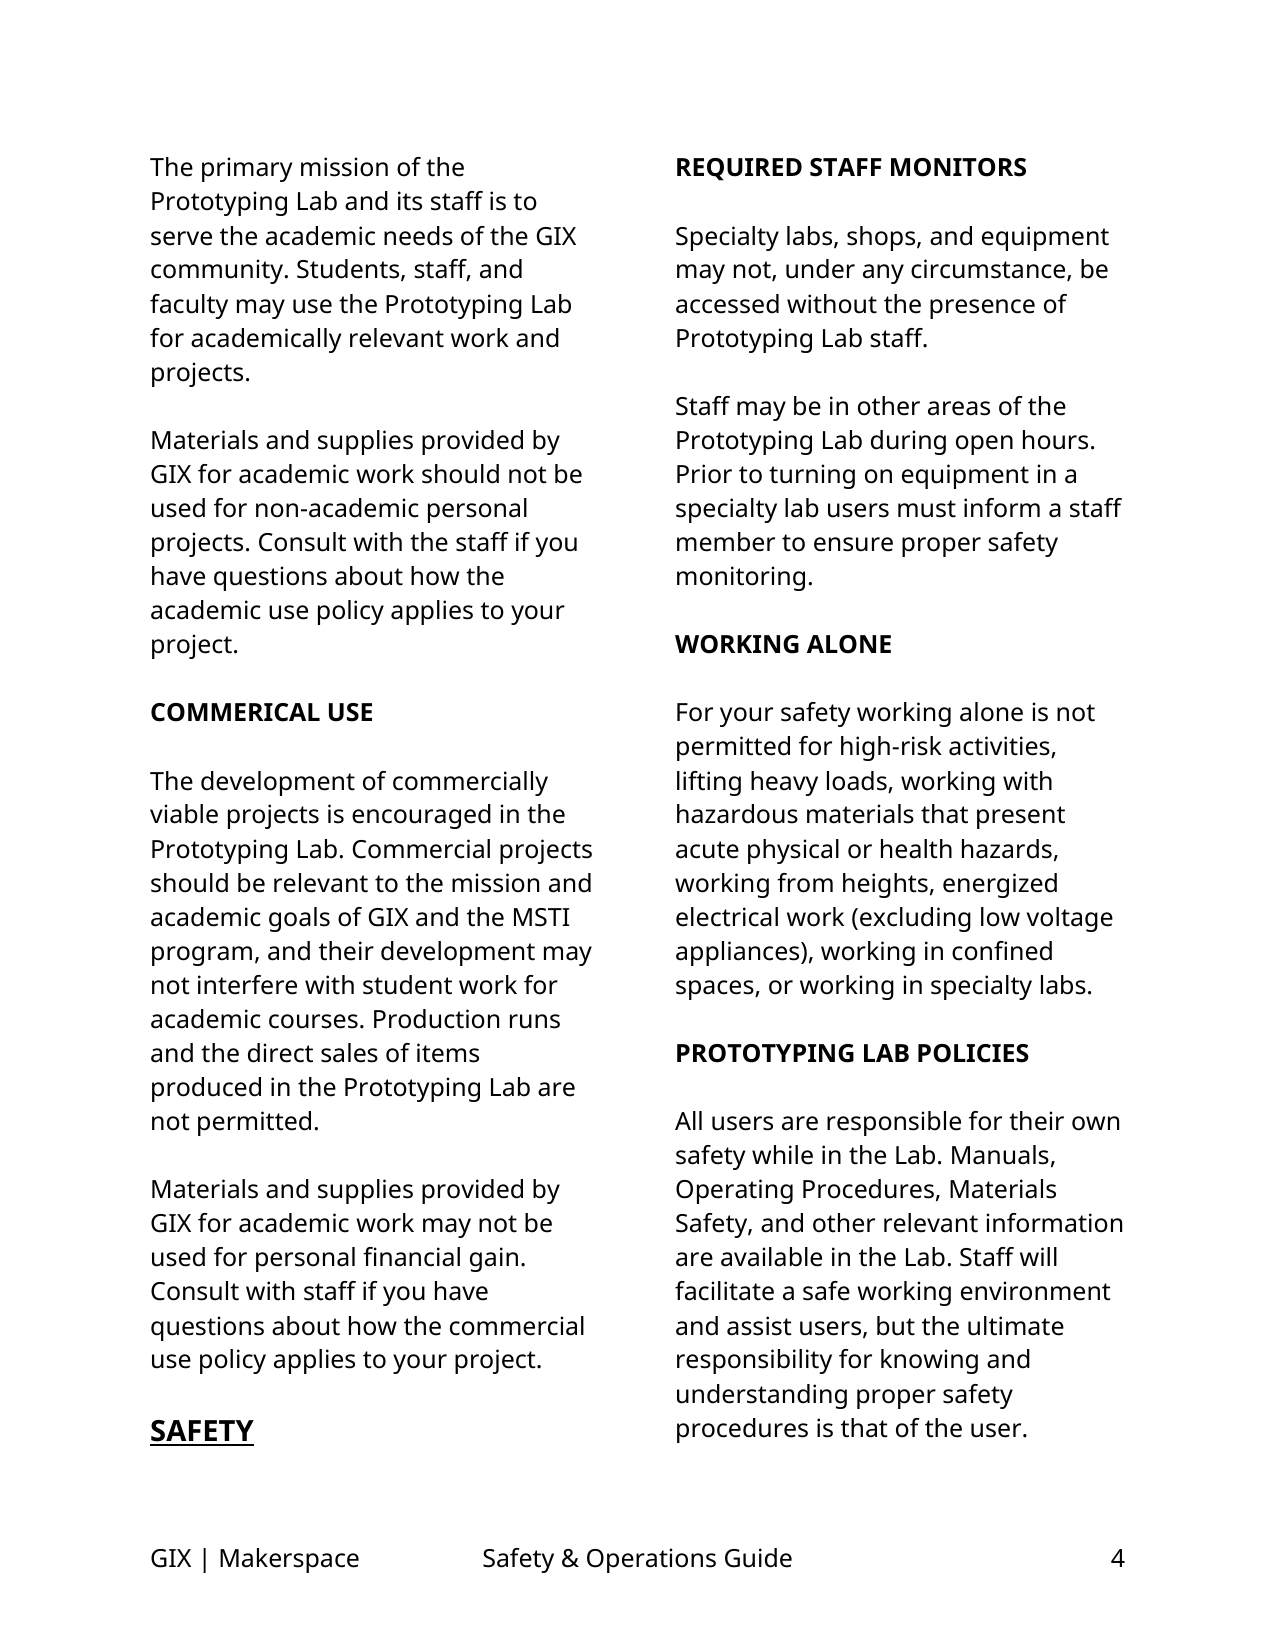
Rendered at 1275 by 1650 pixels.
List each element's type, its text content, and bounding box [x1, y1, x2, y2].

text The primary mission of the Prototyping Lab and its staff is to serve the academic needs of the GIX community. Students, staff, and faculty may use the Prototyping Lab for academically relevant work and projects. [150, 150, 600, 388]
text COMMERICAL USE [150, 695, 600, 729]
text All users are responsible for their own safety while in the Lab. Manuals, Operating Procedures, Materials Safety, and other relevant information are available in the Lab. Staff will facilitate a safe working environment and assist users, but the ultimate responsibility for knowing and understanding proper safety procedures is that of the user. [675, 1104, 1125, 1444]
text Specialty labs, shops, and equipment may not, under any circumstance, be accessed without the presence of Prototyping Lab staff. [675, 218, 1125, 354]
text Materials and supplies provided by GIX for academic work may not be used for personal financial gain. Consult with staff if you have questions about how the commercial use policy applies to your project. [150, 1172, 600, 1376]
text Staff may be in other areas of the Prototyping Lab during open hours. Prior to turning on equipment in a specialty lab users must inform a staff member to ensure proper safety monitoring. [675, 388, 1125, 593]
text PROTOTYPING LAB POLICIES [675, 1036, 1125, 1070]
text For your safety working alone is not permitted for high-risk activities, lifting heavy loads, working with hazardous materials that present acute physical or health hazards, working from heights, energized electrical work (excluding low voltage appliances), working in confined spaces, or working in specialty labs. [675, 695, 1125, 1002]
text WORKING ALONE [675, 627, 1125, 661]
text SAFETY [150, 1410, 600, 1450]
text REQUIRED STAFF MONITORS [675, 150, 1125, 184]
text Materials and supplies provided by GIX for academic work should not be used for non-academic personal projects. Consult with the staff if you have questions about how the academic use policy applies to your project. [150, 422, 600, 661]
text The development of commercially viable projects is encouraged in the Prototyping Lab. Commercial projects should be relevant to the mission and academic goals of GIX and the MSTI program, and their development may not interfere with student work for academic courses. Production runs and the direct sales of items produced in the Prototyping Lab are not permitted. [150, 763, 600, 1138]
